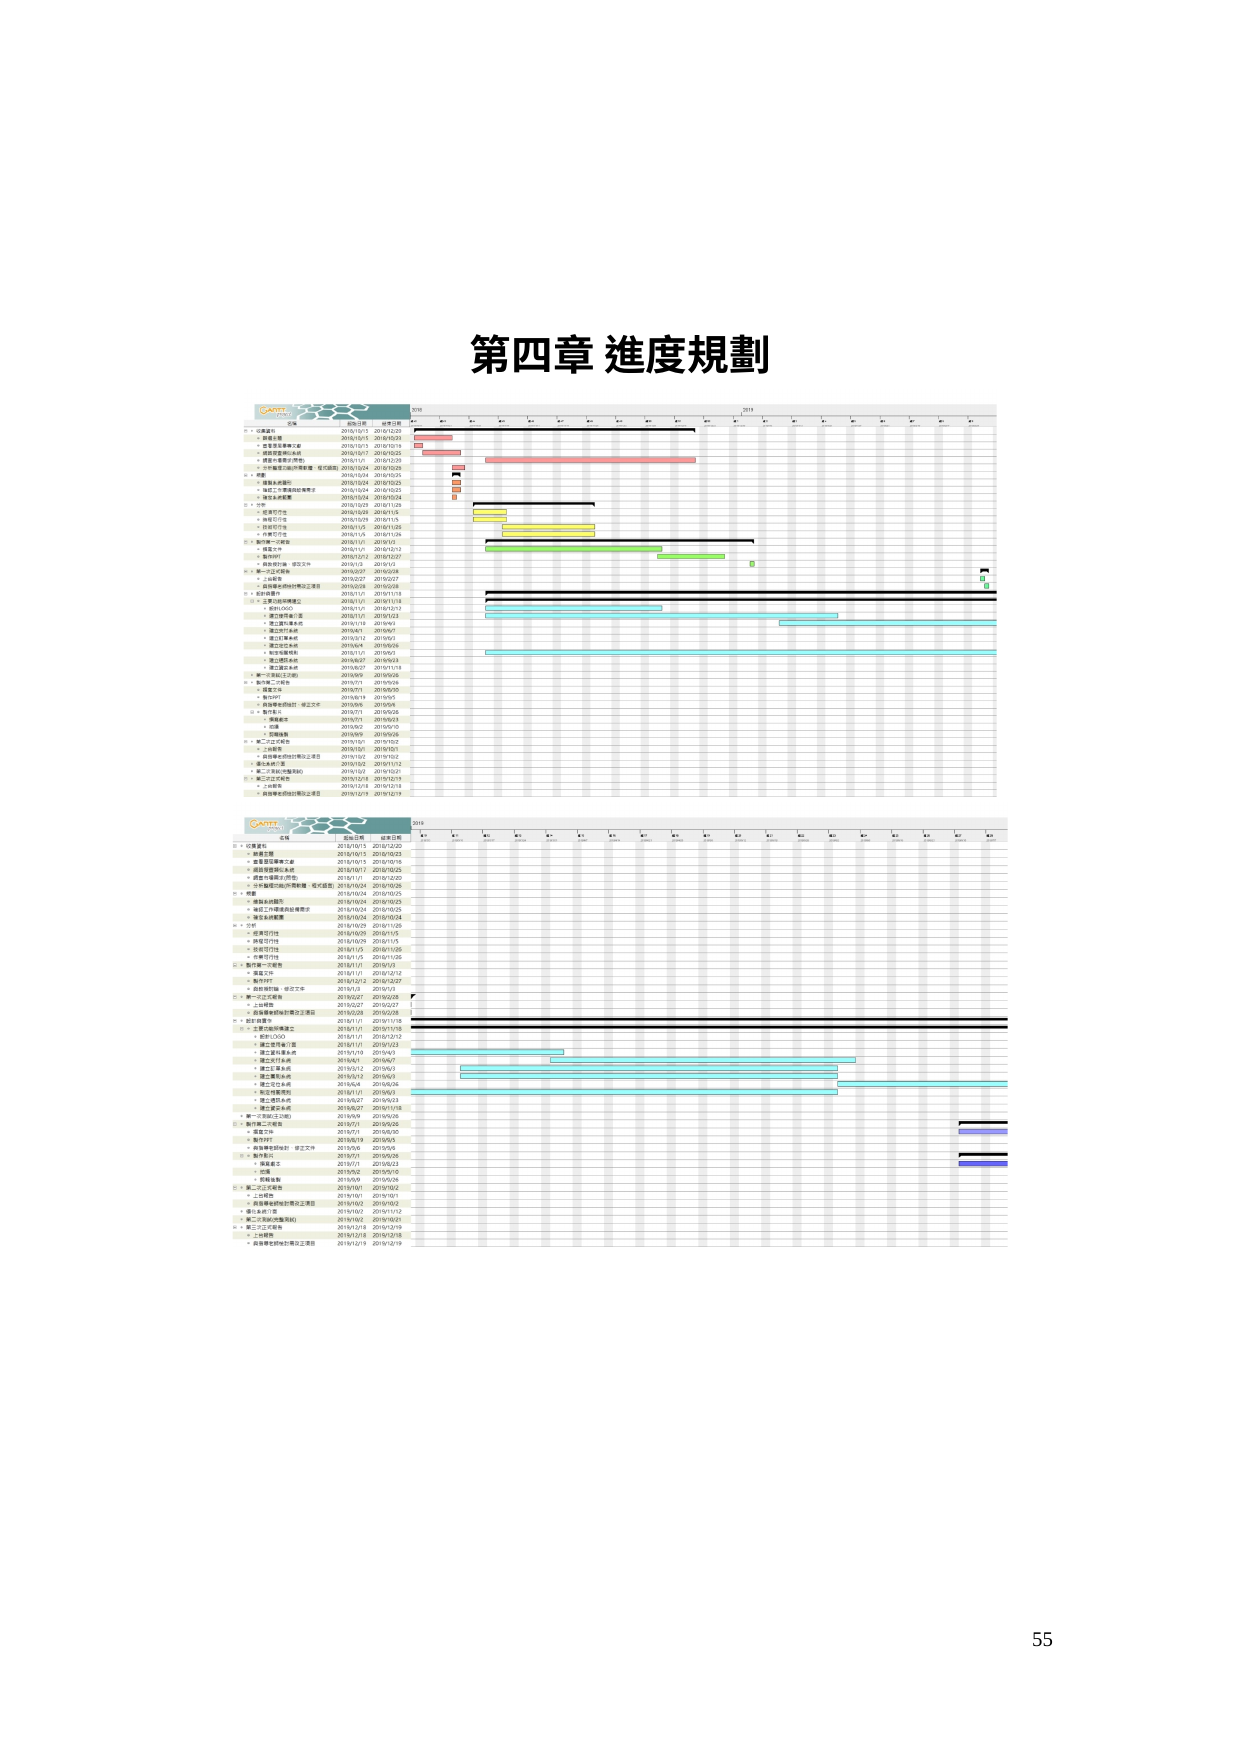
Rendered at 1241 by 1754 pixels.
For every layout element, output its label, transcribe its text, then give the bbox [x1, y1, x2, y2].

text 第四章 進度規劃 [187, 314, 1053, 389]
picture [232, 802, 1008, 1247]
picture [243, 389, 997, 797]
